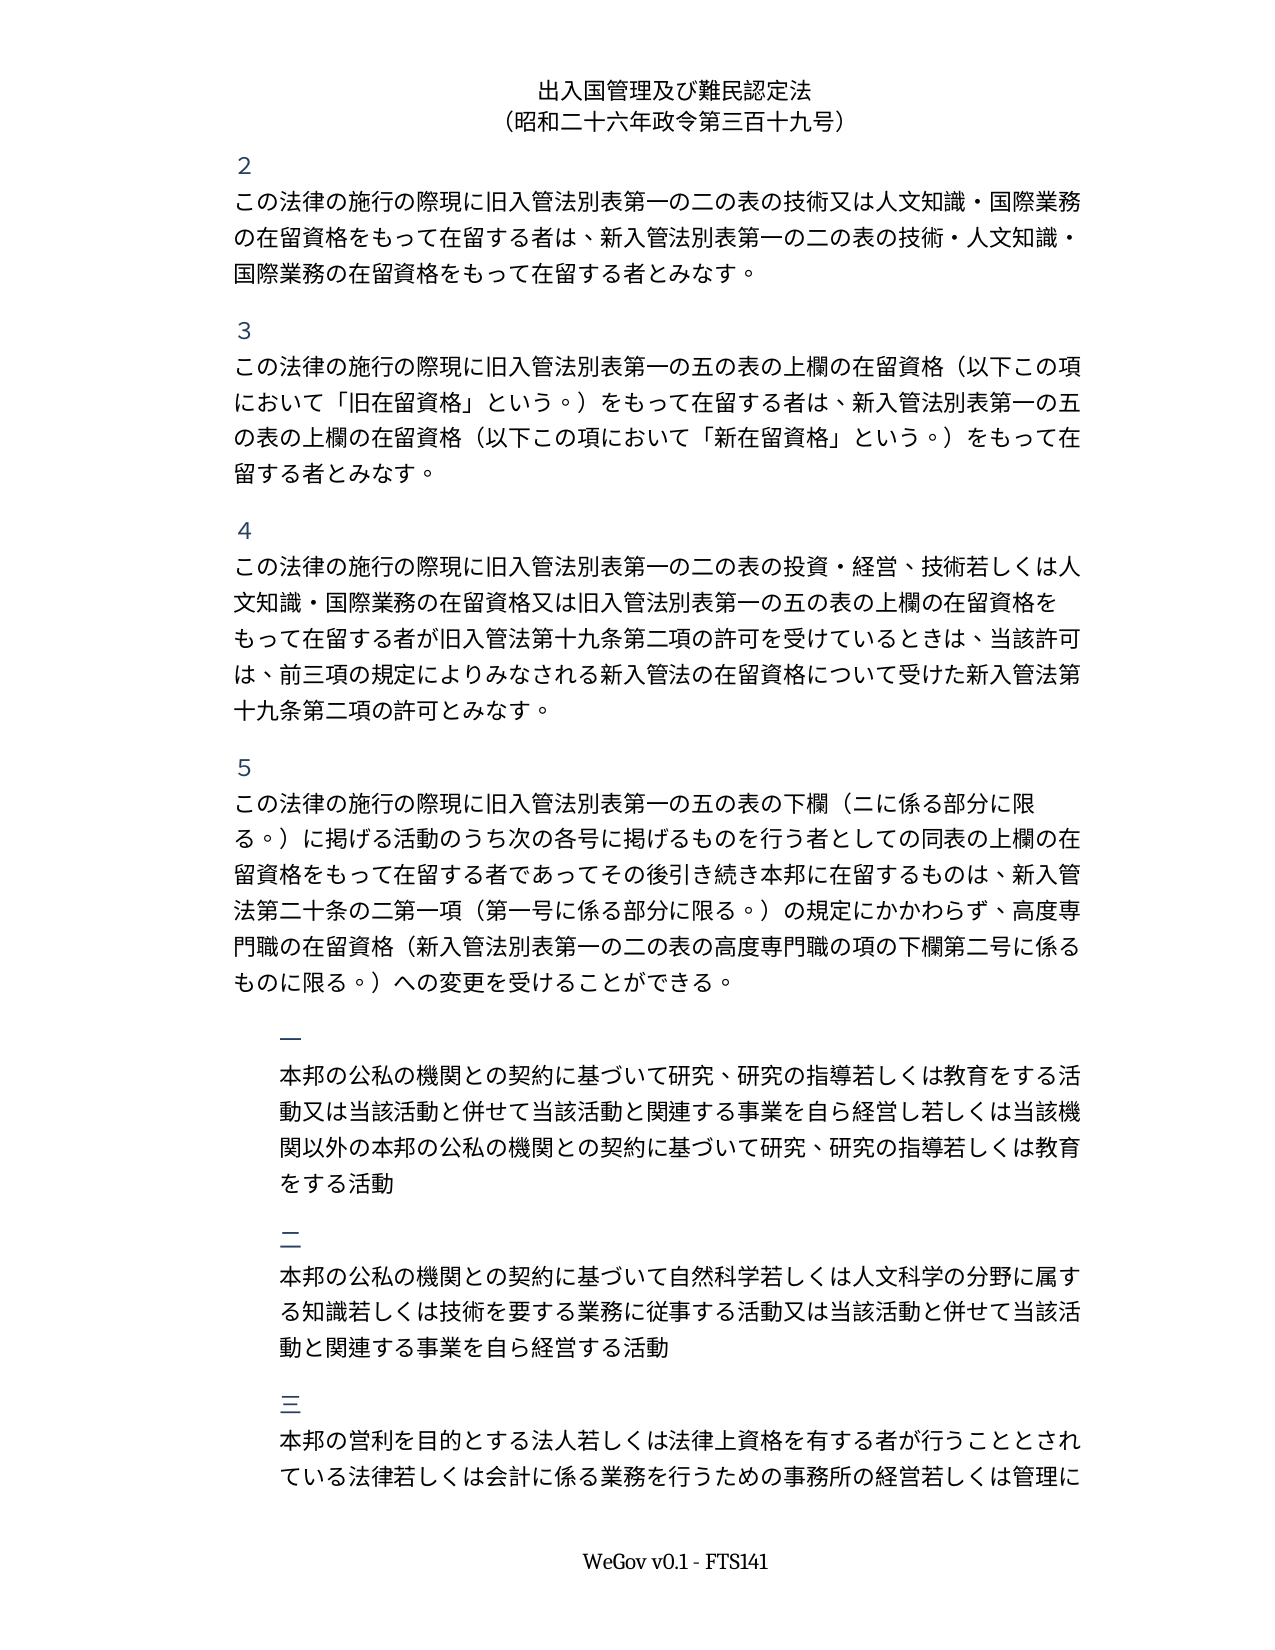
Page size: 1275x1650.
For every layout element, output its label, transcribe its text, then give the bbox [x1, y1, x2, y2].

subtitle 一 [279, 1024, 1087, 1055]
text この法律の施行の際現に旧入管法別表第一の二の表の投資・経営、技術若しくは人文知識・国際業務の在留資格又は旧入管法別表第一の五の表の上欄の在留資格をもって在留する者が旧入管法第十九条第二項の許可を受けているときは、当該許可は、前三項の規定によりみなされる新入管法の在留資格について受けた新入管法第十九条第二項の許可とみなす。 [233, 551, 1087, 726]
text 本邦の公私の機関との契約に基づいて自然科学若しくは人文科学の分野に属する知識若しくは技術を要する業務に従事する活動又は当該活動と併せて当該活動と関連する事業を自ら経営する活動 [279, 1260, 1087, 1363]
subtitle ４ [233, 515, 1087, 546]
subtitle ３ [233, 314, 1087, 346]
text この法律の施行の際現に旧入管法別表第一の五の表の下欄（ニに係る部分に限る。）に掲げる活動のうち次の各号に掲げるものを行う者としての同表の上欄の在留資格をもって在留する者であってその後引き続き本邦に在留するものは、新入管法第二十条の二第一項（第一号に係る部分に限る。）の規定にかかわらず、高度専門職の在留資格（新入管法別表第一の二の表の高度専門職の項の下欄第二号に係るものに限る。）への変更を受けることができる。 [233, 787, 1087, 998]
subtitle 三 [279, 1389, 1087, 1420]
subtitle 二 [279, 1224, 1087, 1256]
subtitle ５ [233, 752, 1087, 783]
text この法律の施行の際現に旧入管法別表第一の二の表の技術又は人文知識・国際業務の在留資格をもって在留する者は、新入管法別表第一の二の表の技術・人文知識・国際業務の在留資格をもって在留する者とみなす。 [233, 186, 1087, 289]
text この法律の施行の際現に旧入管法別表第一の五の表の上欄の在留資格（以下この項において「旧在留資格」という。）をもって在留する者は、新入管法別表第一の五の表の上欄の在留資格（以下この項において「新在留資格」という。）をもって在留する者とみなす。 [233, 351, 1087, 489]
text 本邦の公私の機関との契約に基づいて研究、研究の指導若しくは教育をする活動又は当該活動と併せて当該活動と関連する事業を自ら経営し若しくは当該機関以外の本邦の公私の機関との契約に基づいて研究、研究の指導若しくは教育をする活動 [279, 1060, 1087, 1199]
subtitle ２ [233, 150, 1087, 181]
text 本邦の営利を目的とする法人若しくは法律上資格を有する者が行うこととされている法律若しくは会計に係る業務を行うための事務所の経営若しくは管理に従事する活動又は当該活動と併せて当該活動と関連する事業を自ら経営する活動 [279, 1425, 1087, 1492]
